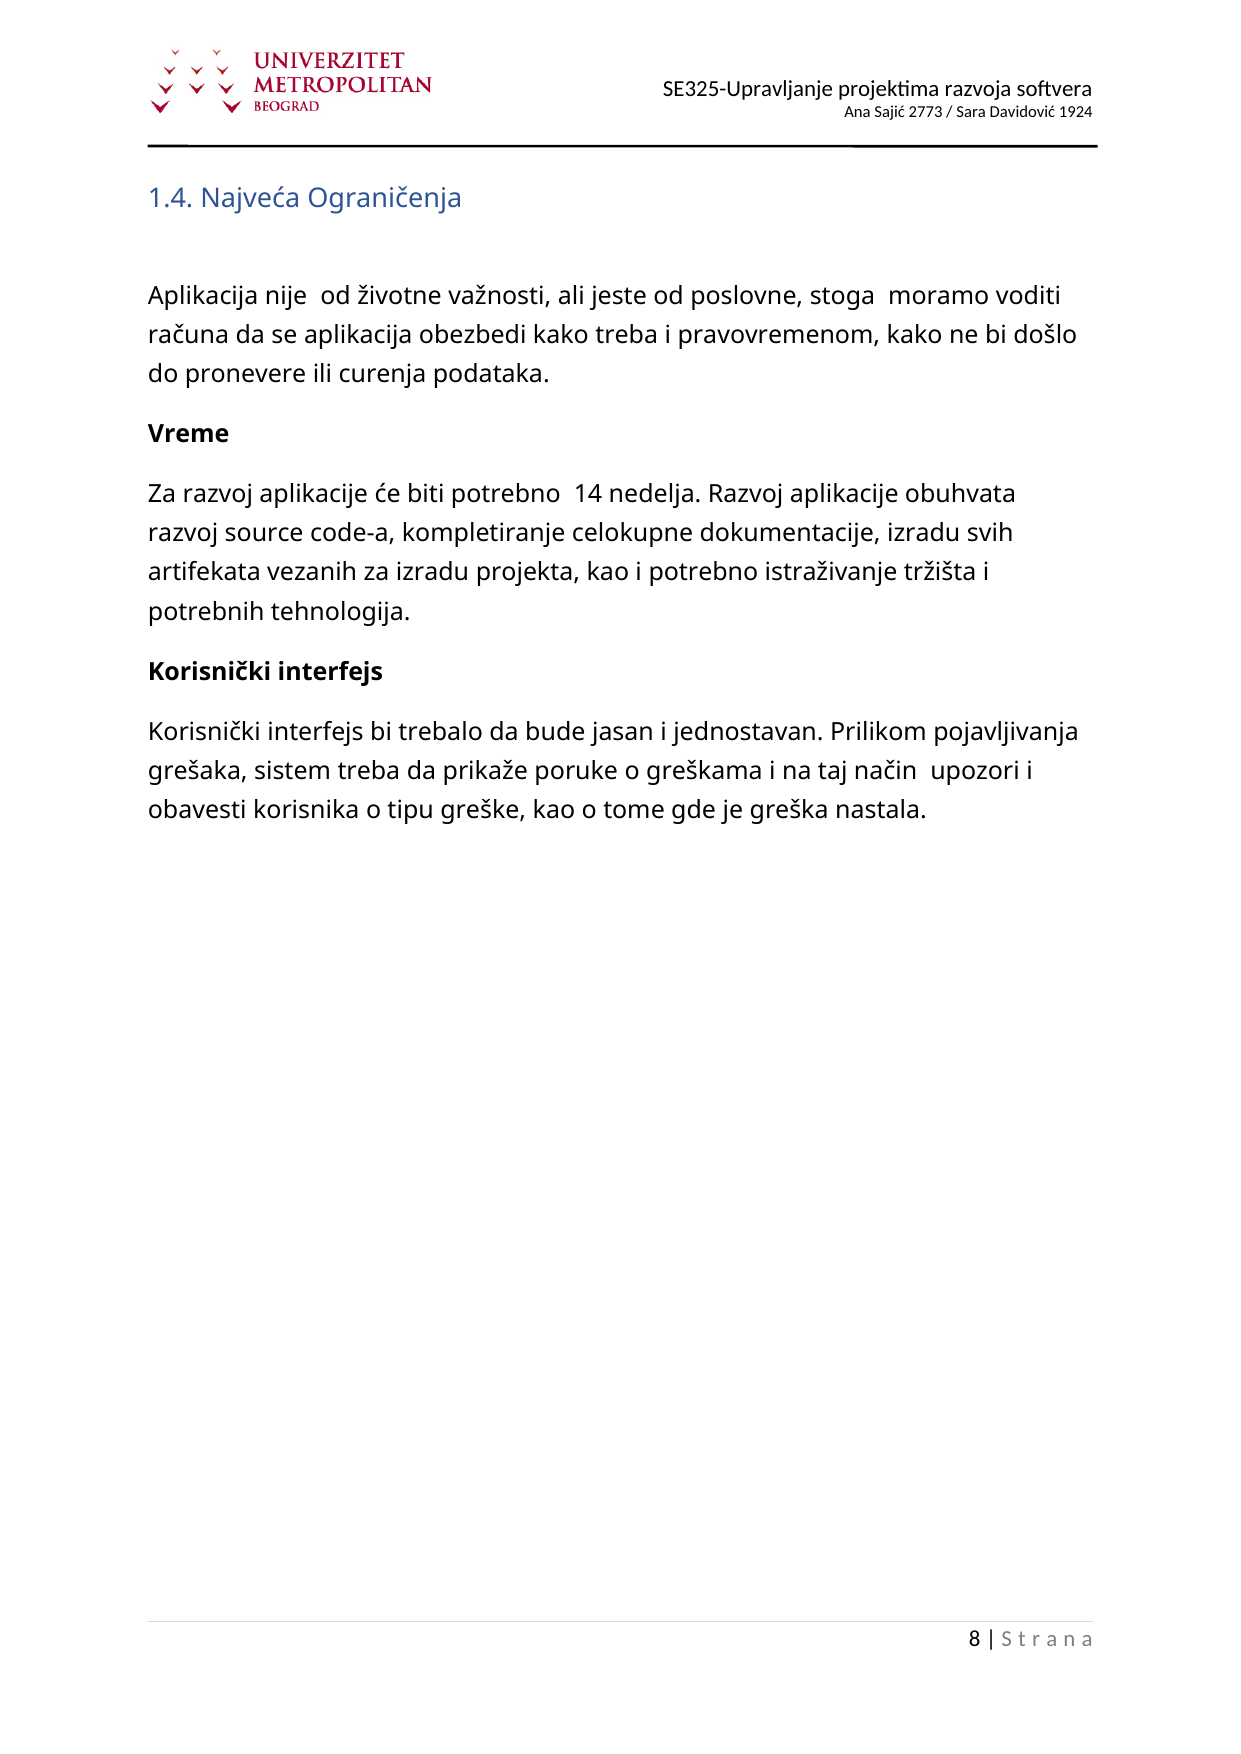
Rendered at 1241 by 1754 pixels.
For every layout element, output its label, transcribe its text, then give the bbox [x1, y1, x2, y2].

subtitle 1.4. Najveća Ograničenja [148, 178, 1093, 215]
text Korisnički interfejs bi trebalo da bude jasan i jednostavan. Prilikom pojavljivanja grešaka, sistem treba da prikaže poruke o greškama i na taj način upozori i obavesti korisnika o tipu greške, kao o tome gde je greška nastala. [148, 713, 1093, 826]
text Aplikacija nije od životne važnosti, ali jeste od poslovne, stoga moramo voditi računa da se aplikacija obezbedi kako treba i pravovremenom, kako ne bi došlo do pronevere ili curenja podataka. [148, 277, 1093, 390]
text Za razvoj aplikacije će biti potrebno 14 nedelja. Razvoj aplikacije obuhvata razvoj source code-a, kompletiranje celokupne dokumentacije, izradu svih artifekata vezanih za izradu projekta, kao i potrebno istraživanje tržišta i potrebnih tehnologija. [148, 476, 1093, 627]
picture [141, 39, 441, 121]
text Vreme [148, 416, 1093, 450]
text Korisnički interfejs [148, 653, 1093, 687]
